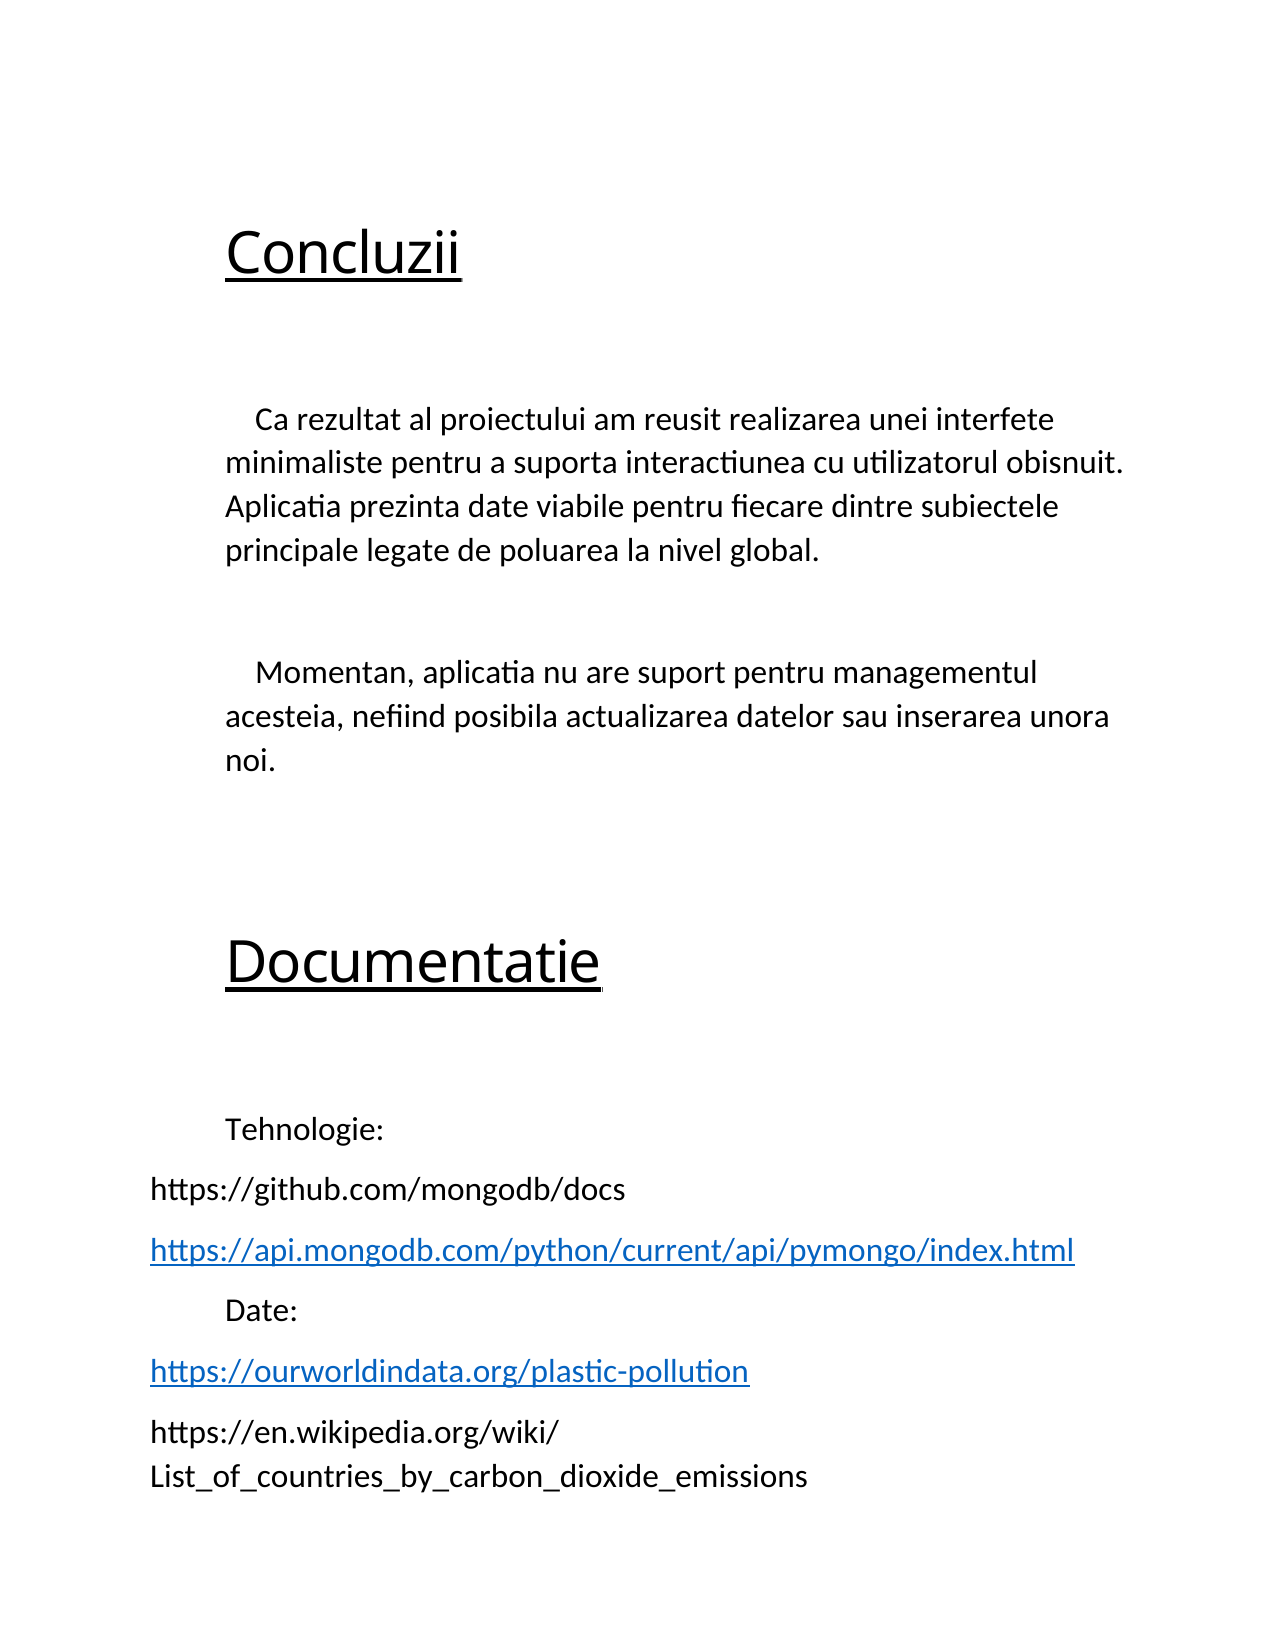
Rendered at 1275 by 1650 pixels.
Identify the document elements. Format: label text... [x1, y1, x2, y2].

title Concluzii [150, 211, 1125, 290]
text https://github.com/mongodb/docs [150, 1168, 1125, 1209]
text https://api.mongodb.com/python/current/api/pymongo/index.html [150, 1229, 1125, 1269]
title Documentatie [150, 921, 1125, 1000]
text Date: [150, 1289, 1125, 1330]
text Ca rezultat al proiectului am reusit realizarea unei interfete minimaliste pentru a suporta interactiunea cu utilizatorul obisnuit. Aplicatia prezinta date viabile pentru fiecare dintre subiectele principale legate de poluarea la nivel global. [225, 398, 1125, 570]
text https://en.wikipedia.org/wiki/List_of_countries_by_carbon_dioxide_emissions [150, 1411, 1125, 1495]
text https://ourworldindata.org/plastic-pollution [150, 1350, 1125, 1391]
text Tehnologie: [150, 1107, 1125, 1148]
text Momentan, aplicatia nu are suport pentru managementul acesteia, nefiind posibila actualizarea datelor sau inserarea unora noi. [225, 651, 1125, 779]
